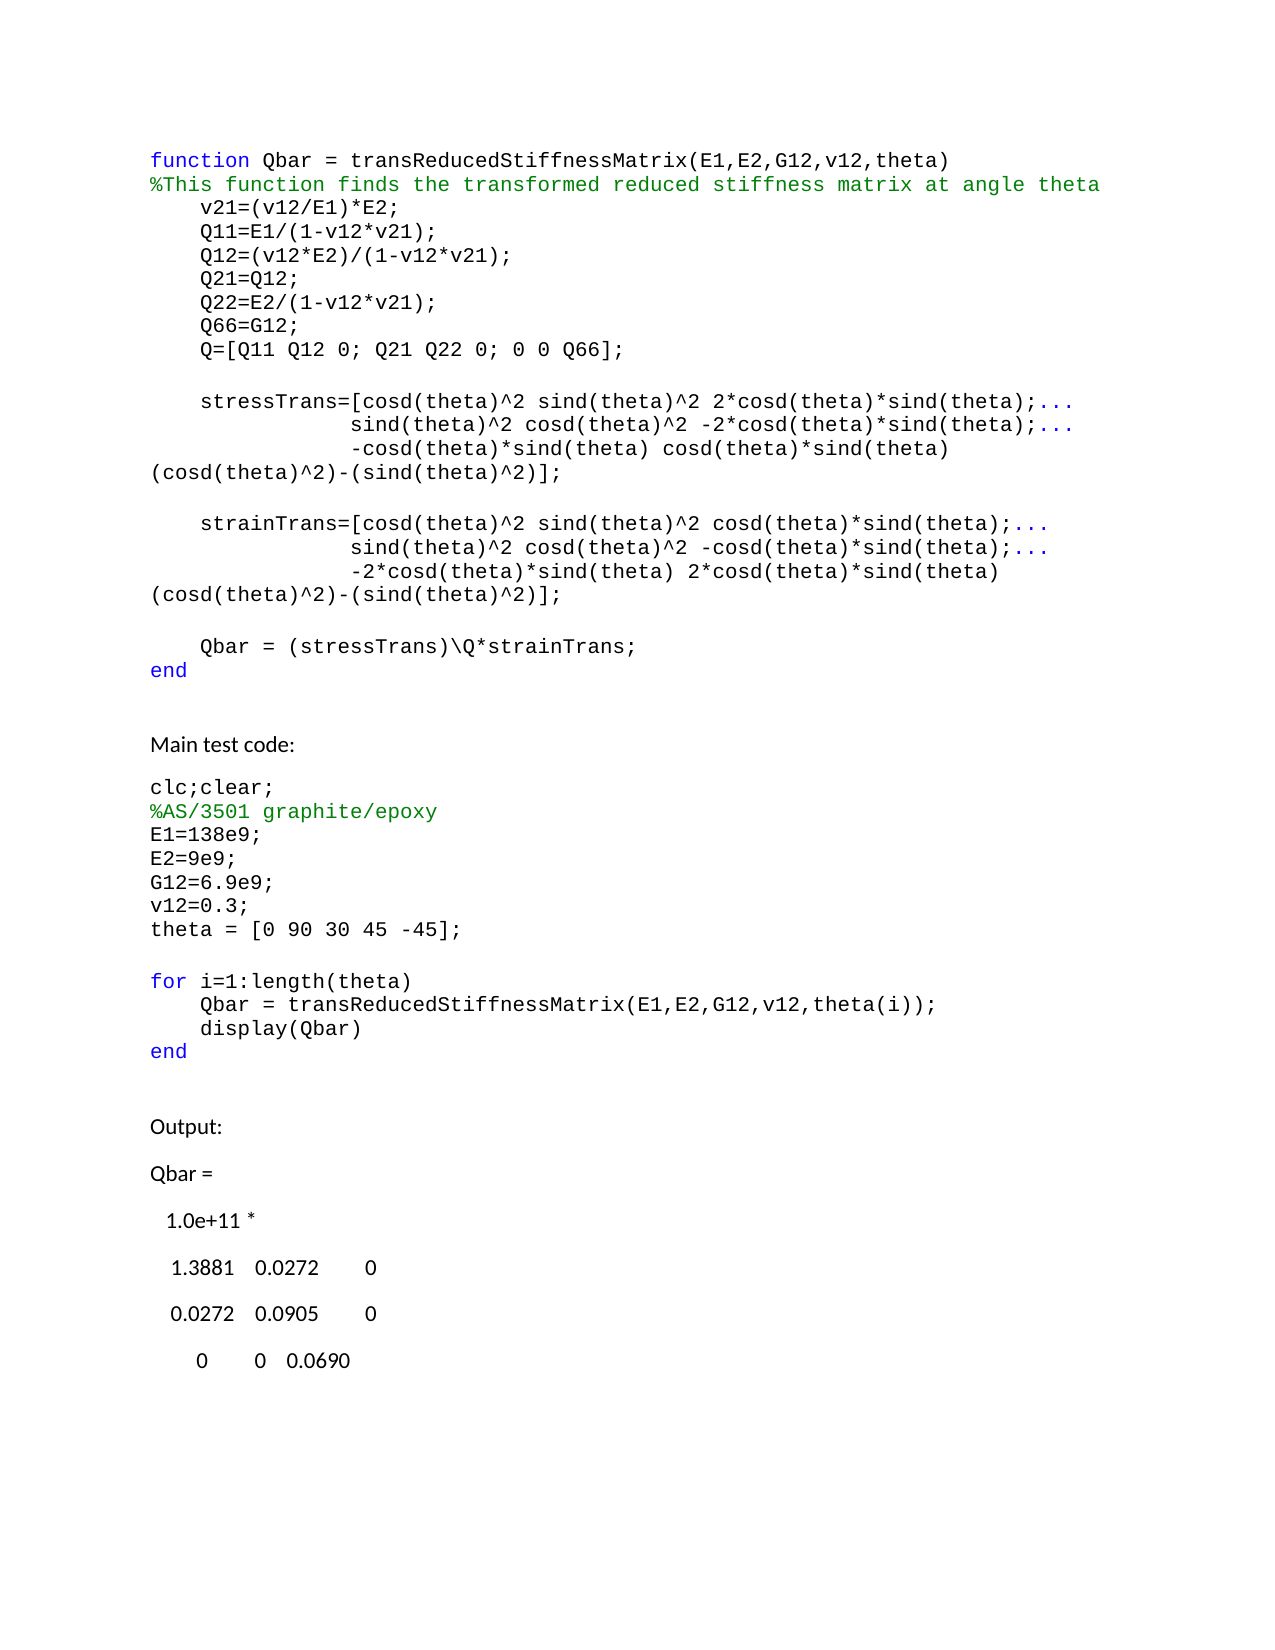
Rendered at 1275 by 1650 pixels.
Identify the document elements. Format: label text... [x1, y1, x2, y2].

text -2*cosd(theta)*sind(theta) 2*cosd(theta)*sind(theta) (cosd(theta)^2)-(sind(theta)^2)]; [150, 561, 1125, 608]
text for i=1:length(theta) [150, 971, 1125, 994]
text theta = [0 90 30 45 -45]; [150, 919, 1125, 943]
text Q12=(v12*E2)/(1-v12*v21); [150, 244, 1125, 268]
text Q11=E1/(1-v12*v21); [150, 221, 1125, 244]
text E2=9e9; [150, 848, 1125, 872]
text 1.3881 0.0272 0 [150, 1253, 1125, 1281]
text Qbar = (stressTrans)\Q*strainTrans; [150, 636, 1125, 660]
text Qbar = [150, 1159, 1125, 1187]
text Q66=G12; [150, 316, 1125, 339]
text display(Qbar) [150, 1018, 1125, 1042]
text Q21=Q12; [150, 268, 1125, 292]
text Q22=E2/(1-v12*v21); [150, 292, 1125, 316]
text Q=[Q11 Q12 0; Q21 Q22 0; 0 0 Q66]; [150, 339, 1125, 363]
text sind(theta)^2 cosd(theta)^2 -cosd(theta)*sind(theta);... [150, 537, 1125, 561]
text clc;clear; [150, 777, 1125, 801]
text sind(theta)^2 cosd(theta)^2 -2*cosd(theta)*sind(theta);... [150, 414, 1125, 438]
text 0.0272 0.0905 0 [150, 1299, 1125, 1328]
text Main test code: [150, 730, 1125, 758]
text G12=6.9e9; [150, 872, 1125, 895]
text v21=(v12/E1)*E2; [150, 197, 1125, 221]
text 0 0 0.0690 [150, 1346, 1125, 1374]
text -cosd(theta)*sind(theta) cosd(theta)*sind(theta) (cosd(theta)^2)-(sind(theta)^2)]; [150, 438, 1125, 485]
text v12=0.3; [150, 895, 1125, 919]
text Qbar = transReducedStiffnessMatrix(E1,E2,G12,v12,theta(i)); [150, 994, 1125, 1018]
text %AS/3501 graphite/epoxy [150, 801, 1125, 824]
text end [150, 660, 1125, 683]
text end [150, 1042, 1125, 1065]
text stressTrans=[cosd(theta)^2 sind(theta)^2 2*cosd(theta)*sind(theta);... [150, 391, 1125, 414]
text strainTrans=[cosd(theta)^2 sind(theta)^2 cosd(theta)*sind(theta);... [150, 513, 1125, 537]
text Output: [150, 1112, 1125, 1140]
text E1=138e9; [150, 824, 1125, 848]
text 1.0e+11 * [150, 1206, 1125, 1234]
text %This function finds the transformed reduced stiffness matrix at angle theta [150, 174, 1125, 197]
text function Qbar = transReducedStiffnessMatrix(E1,E2,G12,v12,theta) [150, 150, 1125, 174]
